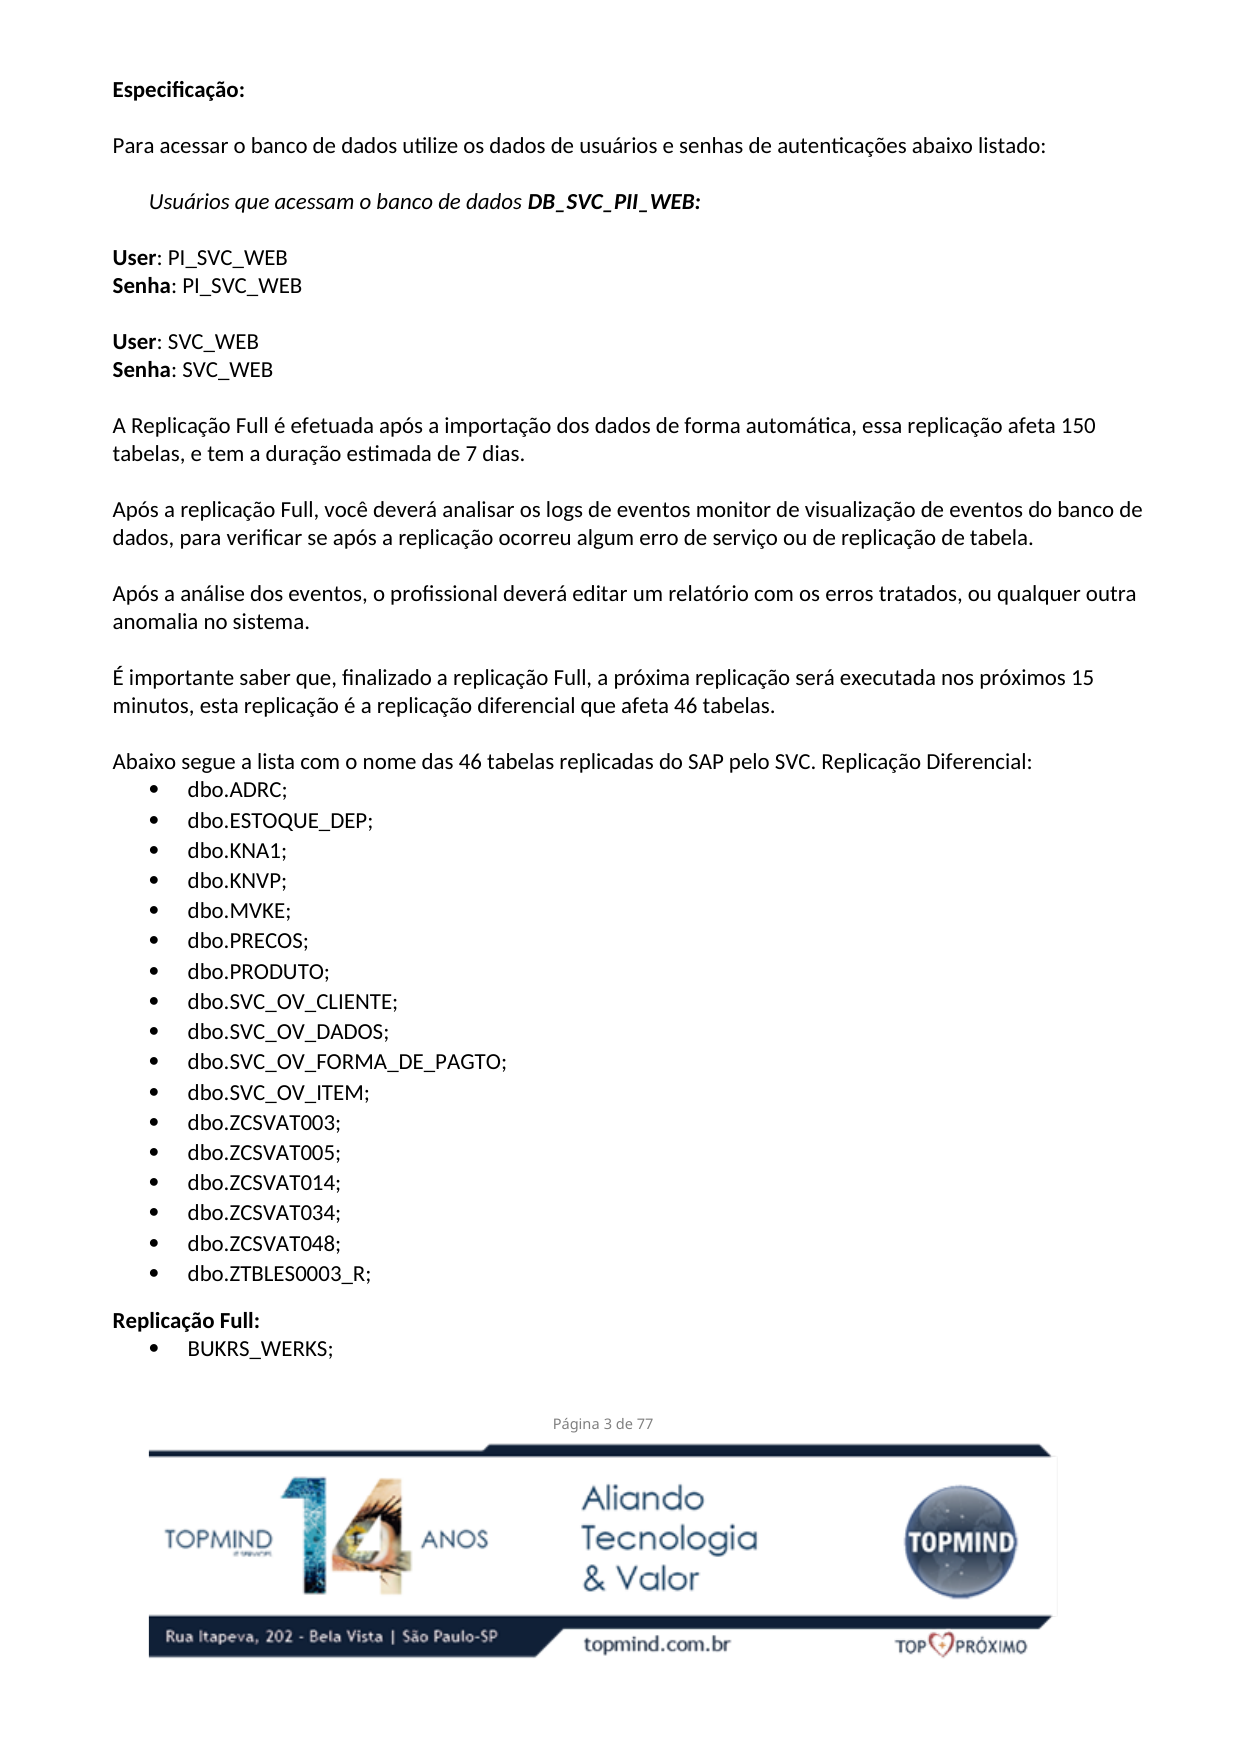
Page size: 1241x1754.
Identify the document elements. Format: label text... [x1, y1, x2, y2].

text Replicação Full: [112, 1306, 1165, 1334]
text É importante saber que, finalizado a replicação Full, a próxima replicação será executada nos próximos 15 minutos, esta replicação é a replicação diferencial que afeta 46 tabelas. [112, 663, 1165, 719]
list dbo.SVC_OV_ITEM; [150, 1078, 1165, 1106]
list dbo.ADRC; [150, 776, 1165, 803]
list dbo.ZCSVAT014; [150, 1168, 1165, 1196]
list dbo.ZCSVAT003; [150, 1108, 1165, 1136]
text Após a análise dos eventos, o profissional deverá editar um relatório com os erros tratados, ou qualquer outra anomalia no sistema. [112, 579, 1165, 635]
list BUKRS_WERKS; [150, 1334, 1165, 1362]
text Senha: PI_SVC_WEB [112, 271, 1165, 299]
list dbo.KNVP; [150, 866, 1165, 894]
list dbo.PRECOS; [150, 927, 1165, 954]
text User: SVC_WEB [75, 327, 1165, 355]
list dbo.KNA1; [150, 836, 1165, 864]
list dbo.PRODUTO; [150, 957, 1165, 985]
text Especificação: [112, 75, 1165, 103]
list dbo.SVC_OV_FORMA_DE_PAGTO; [150, 1047, 1165, 1075]
text Abaixo segue a lista com o nome das 46 tabelas replicadas do SAP pelo SVC. Replicação Diferencial: [112, 747, 1165, 776]
list dbo.SVC_OV_CLIENTE; [150, 987, 1165, 1015]
text Usuários que acessam o banco de dados DB_SVC_PII_WEB: [112, 187, 1165, 215]
list dbo.ZCSVAT005; [150, 1138, 1165, 1166]
text Senha: SVC_WEB [75, 355, 1165, 383]
list dbo.ZCSVAT048; [150, 1229, 1165, 1257]
text Para acessar o banco de dados utilize os dados de usuários e senhas de autenticações abaixo listado: [112, 131, 1165, 159]
text A Replicação Full é efetuada após a importação dos dados de forma automática, essa replicação afeta 150 tabelas, e tem a duração estimada de 7 dias. [112, 411, 1165, 467]
picture [148, 1436, 1069, 1667]
list dbo.ZTBLES0003_R; [150, 1259, 1165, 1287]
list dbo.SVC_OV_DADOS; [150, 1017, 1165, 1045]
list dbo.ZCSVAT034; [150, 1198, 1165, 1226]
list dbo.ESTOQUE_DEP; [150, 806, 1165, 834]
text User: PI_SVC_WEB [112, 243, 1165, 271]
list dbo.MVKE; [150, 896, 1165, 924]
text Após a replicação Full, você deverá analisar os logs de eventos monitor de visualização de eventos do banco de dados, para verificar se após a replicação ocorreu algum erro de serviço ou de replicação de tabela. [112, 495, 1165, 551]
